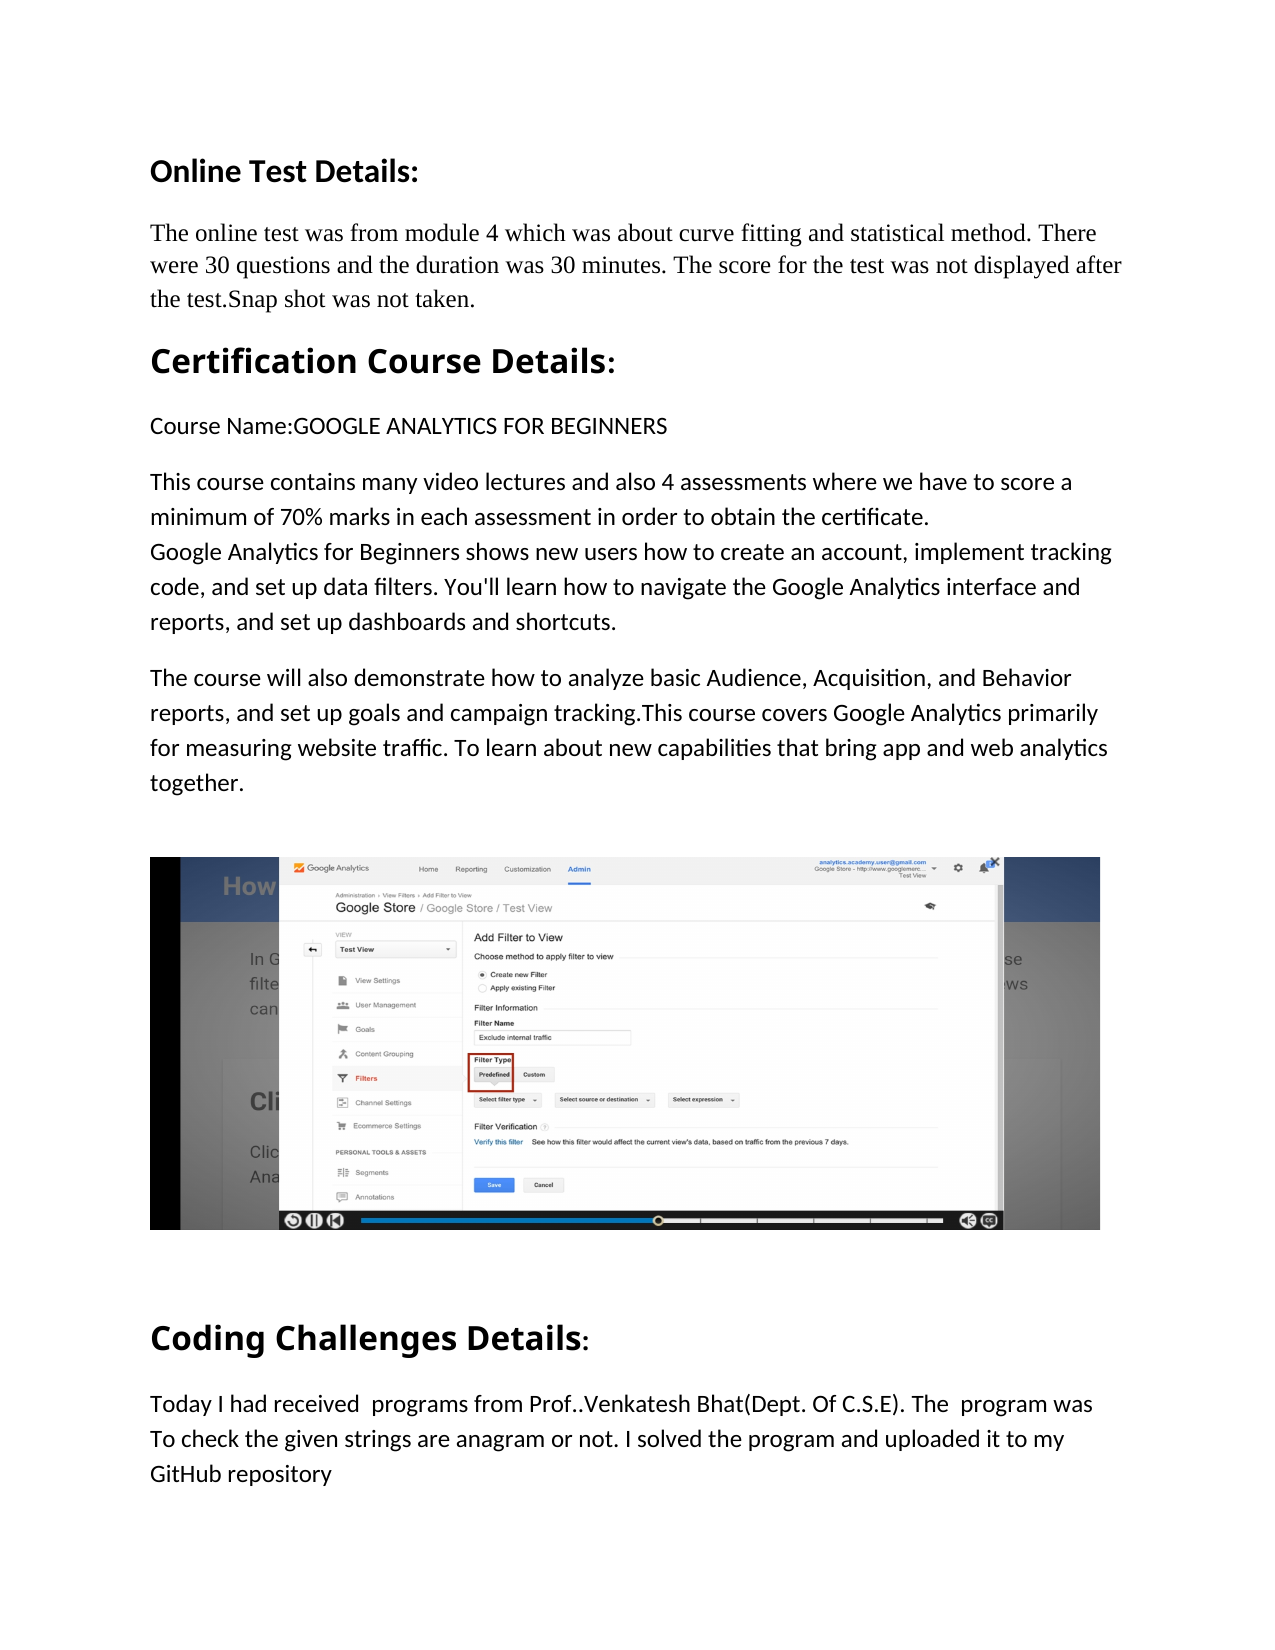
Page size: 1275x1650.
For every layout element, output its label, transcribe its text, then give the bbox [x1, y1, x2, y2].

text Course Name:GOOGLE ANALYTICS FOR BEGINNERS [150, 411, 1125, 441]
text Today I had received programs from Prof..Venkatesh Bhat(Dept. Of C.S.E). The program was To check the given strings are anagram or not. I solved the program and uploaded it to my GitHub repository [150, 1388, 1125, 1488]
text Certification Course Details: [150, 337, 1125, 383]
text Online Test Details: [150, 150, 1125, 191]
picture [150, 857, 1101, 1230]
text The course will also demonstrate how to analyze basic Audience, Acquisition, and Behavior reports, and set up goals and campaign tracking.This course covers Google Analytics primarily for measuring website traffic. To learn about new capabilities that bring app and web analytics together. [150, 662, 1125, 798]
text The online test was from module 4 which was about curve fitting and statistical method. There were 30 questions and the duration was 30 minutes. The score for the test was not displayed after the test.Snap shot was not taken. [150, 218, 1125, 312]
text Coding Challenges Details: [150, 1315, 1125, 1360]
text This course contains many video lectures and also 4 assessments where we have to score a minimum of 70% marks in each assessment in order to obtain the certificate. Google Analytics for Beginners shows new users how to create an account, implement tracking code, and set up data filters. You'll learn how to navigate the Google Analytics interface and reports, and set up dashboards and shortcuts. [150, 466, 1125, 637]
